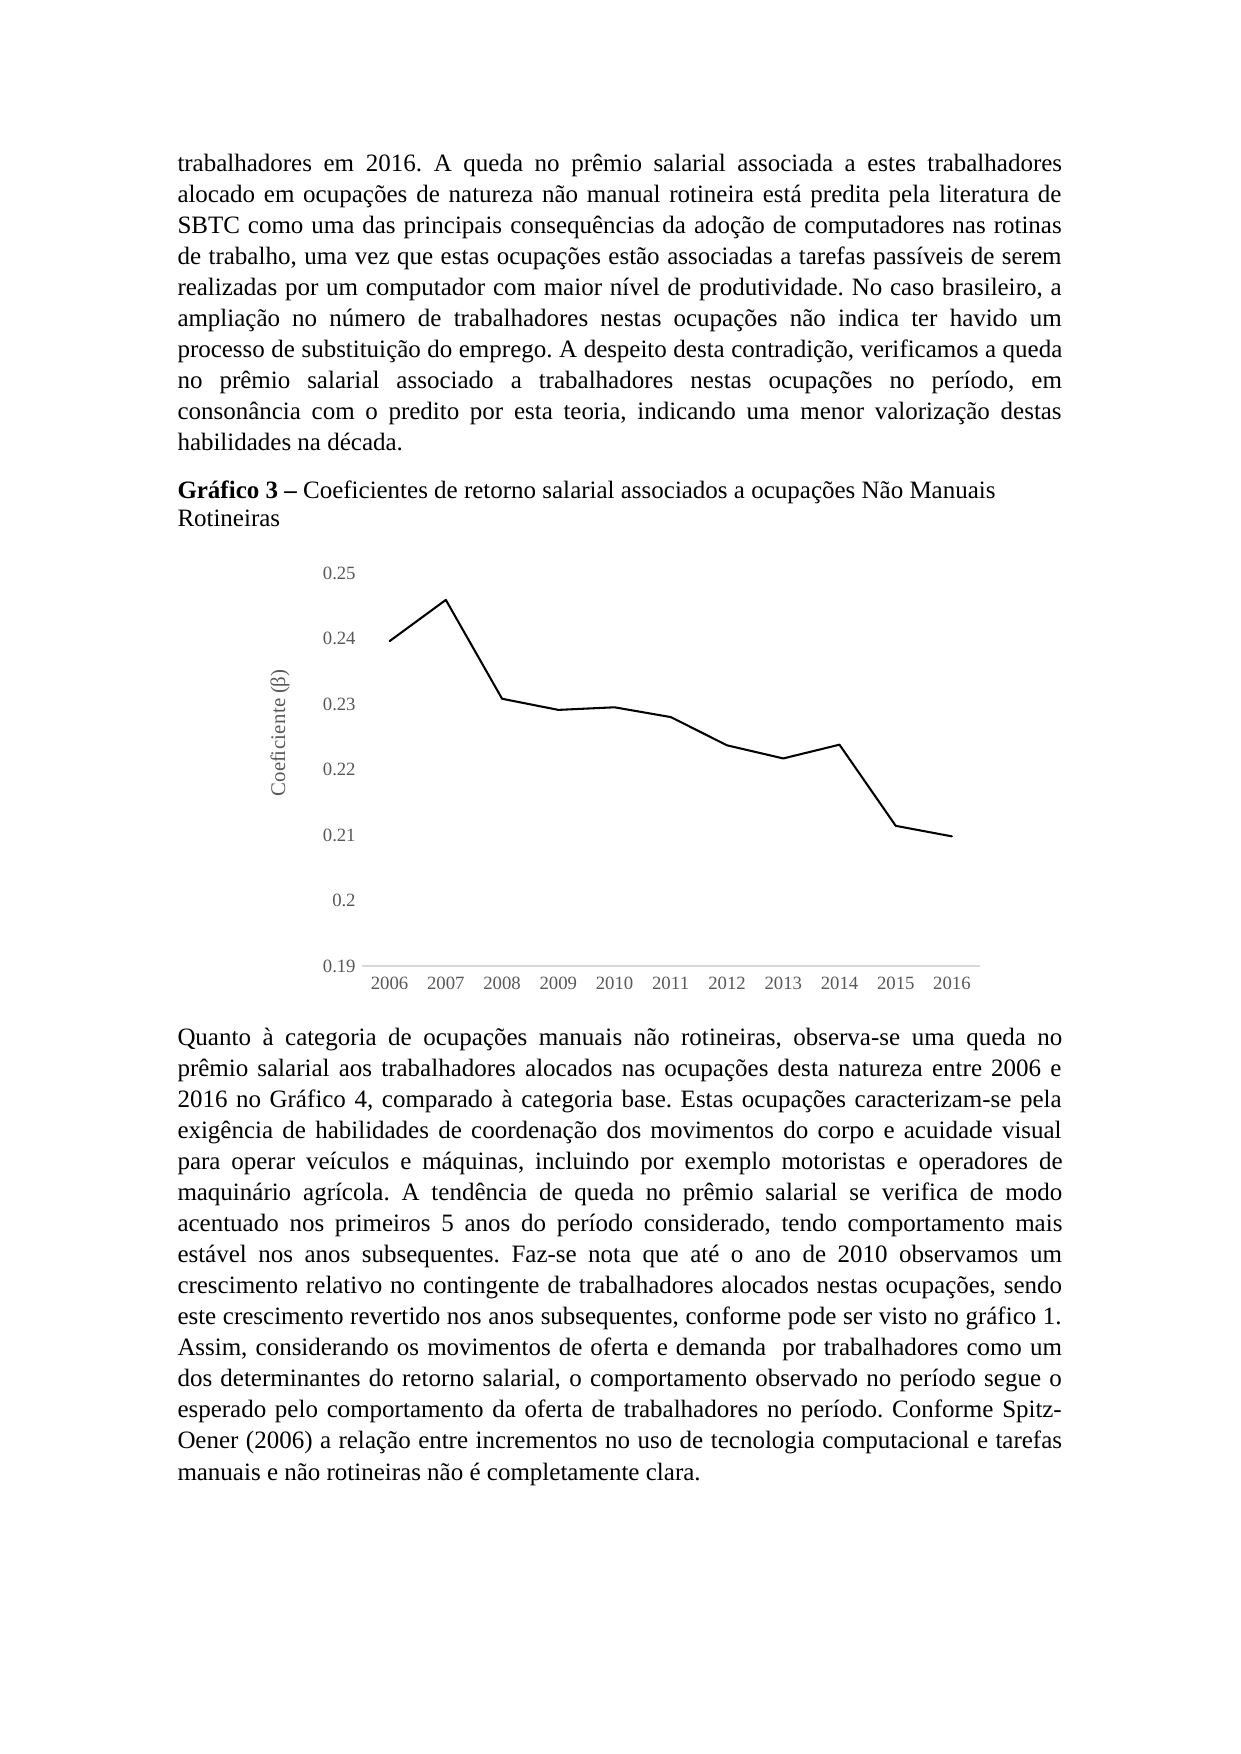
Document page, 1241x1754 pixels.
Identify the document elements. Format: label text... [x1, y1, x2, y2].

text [177, 148, 1063, 456]
text Gráfico 3 – Coeficientes de retorno salarial associados a ocupações Não Manuais Rotineiras [177, 475, 1063, 532]
text Quanto à categoria de ocupações manuais não rotineiras, observa-se uma queda no prêmio salarial aos trabalhadores alocados nas ocupações desta natureza entre 2006 e 2016 no Gráfico 4, comparado à categoria base. Estas ocupações caracterizam-se pela exigência de habilidades de coordenação dos movimentos do corpo e acuidade visual para operar veículos e máquinas, incluindo por exemplo motoristas e operadores de maquinário agrícola. A tendência de queda no prêmio salarial se verifica de modo acentuado nos primeiros 5 anos do período considerado, tendo comportamento mais estável nos anos subsequentes. Faz-se nota que até o ano de 2010 observamos um crescimento relativo no contingente de trabalhadores alocados nestas ocupações, sendo este crescimento revertido nos anos subsequentes, conforme pode ser visto no gráfico 1. Assim, considerando os movimentos de oferta e demanda por trabalhadores como um dos determinantes do retorno salarial, o comportamento observado no período segue o esperado pelo comportamento da oferta de trabalhadores no período. Conforme Spitz-Oener (2006) a relação entre incrementos no uso de tecnologia computacional e tarefas manuais e não rotineiras não é completamente clara. [177, 1022, 1063, 1485]
